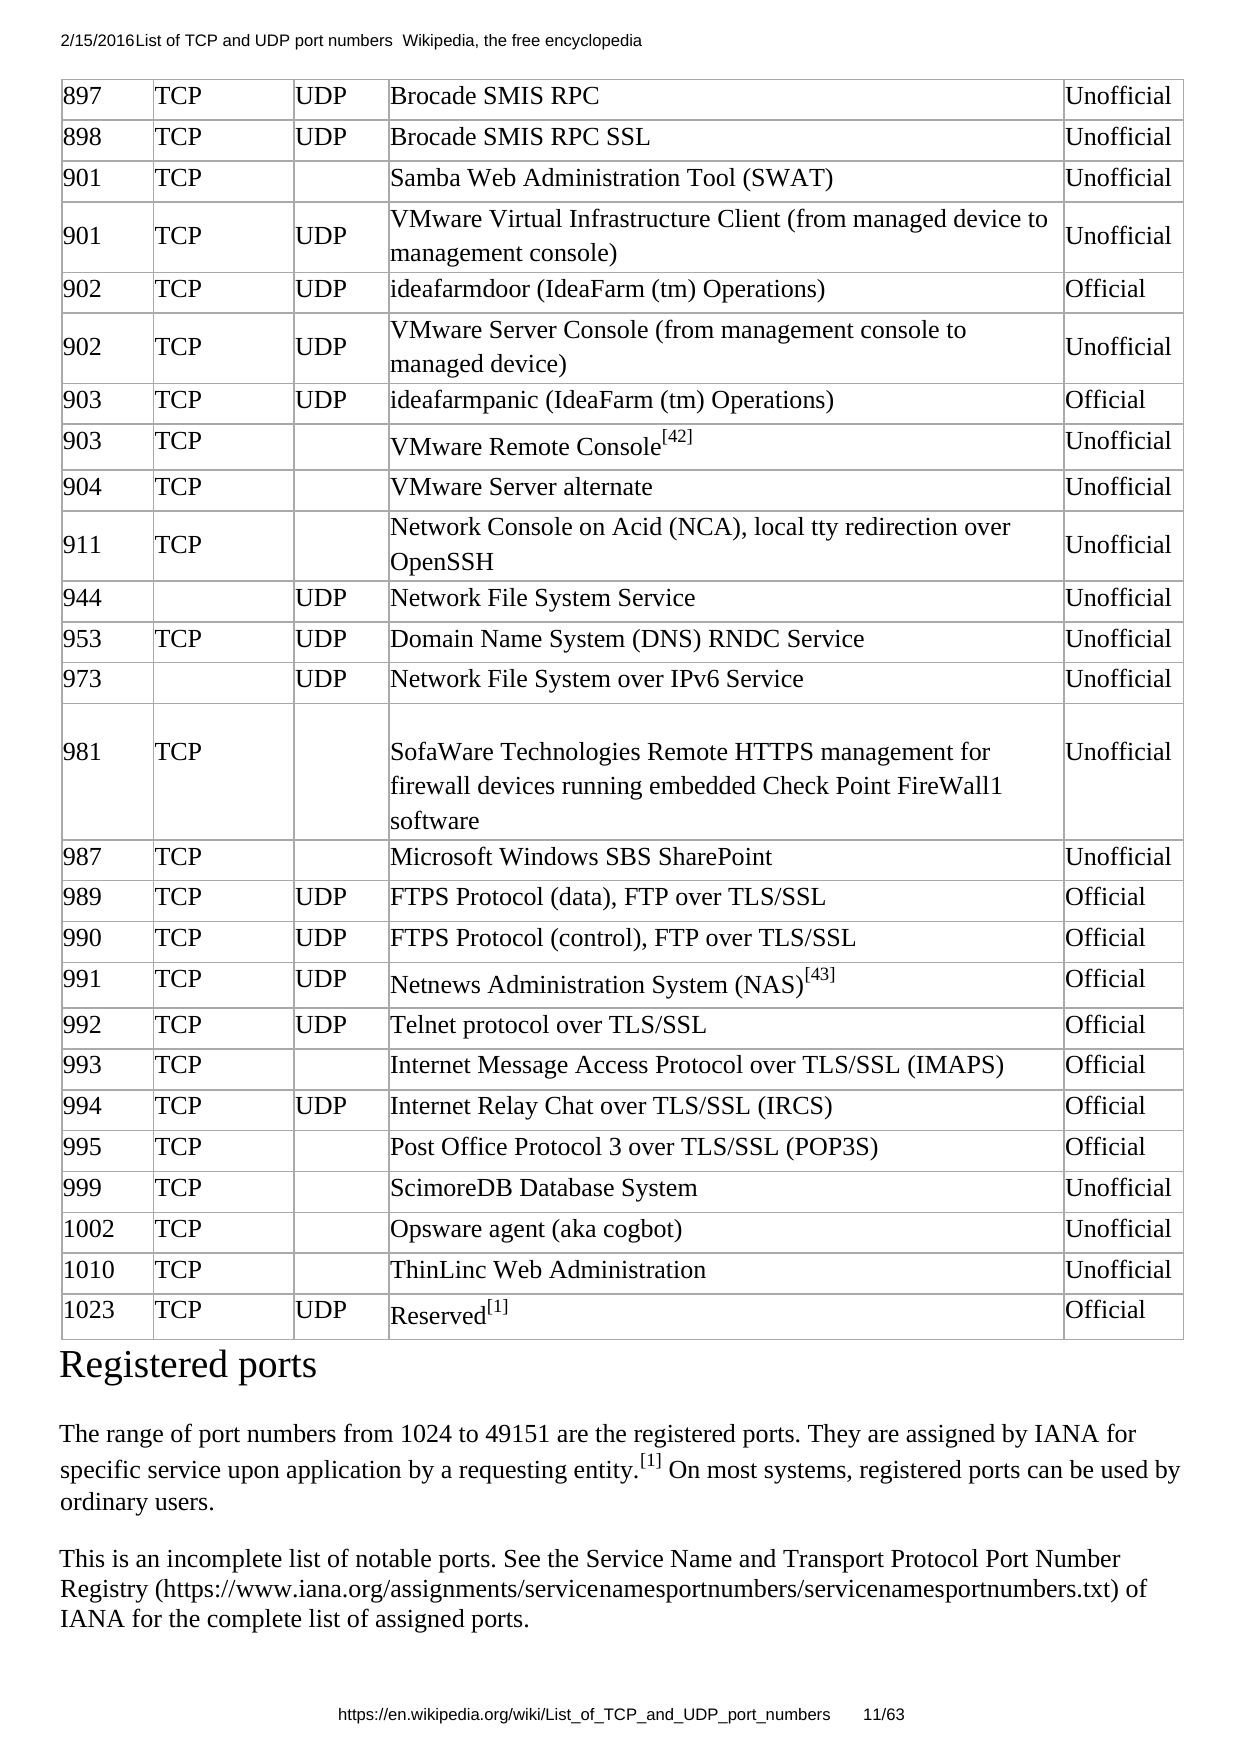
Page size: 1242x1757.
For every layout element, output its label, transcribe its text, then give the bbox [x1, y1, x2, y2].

table_cell Unofficial [1065, 162, 1183, 201]
table_cell 904 [63, 471, 153, 510]
table_cell [295, 736, 388, 839]
table_cell [1065, 704, 1183, 736]
table_cell ThinLinc Web Administration [390, 1254, 1063, 1293]
table_cell 999 [63, 1172, 153, 1211]
table_cell Unofficial [1065, 736, 1183, 839]
table_cell VMware Virtual Infrastructure Client (from managed device to management console) [390, 203, 1063, 271]
table_cell Network File System Service [390, 582, 1063, 621]
table_cell ideafarm­door (IdeaFarm (tm) Operations) [390, 273, 1063, 312]
table_cell 973 [63, 663, 153, 703]
table_cell TCP [154, 273, 293, 312]
table_cell 987 [63, 841, 153, 880]
table_cell TCP [154, 425, 293, 469]
table_cell Domain Name System (DNS) RNDC Service [390, 623, 1063, 662]
table_cell FTPS Protocol (control), FTP over TLS/SSL [390, 922, 1063, 961]
table_cell TCP [154, 1050, 293, 1089]
table_cell VMware Server Console (from management console to managed device) [390, 314, 1063, 382]
table_cell UDP [295, 1295, 388, 1339]
table_cell 902 [63, 273, 153, 312]
table_cell [295, 1050, 388, 1089]
text Registered ports [59, 1340, 1184, 1386]
table_cell Official [1065, 384, 1183, 423]
table_cell TCP [154, 623, 293, 662]
table_cell SofaWare Technologies Remote HTTPS management for firewall devices running embedded Check Point FireWall­1 software [390, 736, 1063, 839]
table_cell [295, 1254, 388, 1293]
table_cell 901 [63, 162, 153, 201]
table_cell 995 [63, 1131, 153, 1171]
table_cell ideafarm­panic (IdeaFarm (tm) Operations) [390, 384, 1063, 423]
table_cell [63, 704, 153, 736]
table_cell 991 [63, 963, 153, 1007]
table_cell UDP [295, 314, 388, 382]
table_cell 989 [63, 881, 153, 921]
table_cell UDP [295, 922, 388, 961]
table_cell 898 [63, 121, 153, 160]
table_cell VMware Server alternate [390, 471, 1063, 510]
table_cell UDP [295, 663, 388, 703]
table_cell Unofficial [1065, 1172, 1183, 1211]
table_cell Official [1065, 1009, 1183, 1048]
table_cell [295, 162, 388, 201]
table_cell Post Office Protocol 3 over TLS/SSL (POP3S) [390, 1131, 1063, 1171]
table_cell UDP [295, 80, 388, 119]
table_cell VMware Remote Console[42] [390, 425, 1063, 469]
table_cell [295, 704, 388, 736]
table_cell UDP [295, 273, 388, 312]
table_cell 897 [63, 80, 153, 119]
table_cell Netnews Administration System (NAS)[43] [390, 963, 1063, 1007]
table_cell Official [1065, 881, 1183, 921]
table_cell UDP [295, 384, 388, 423]
table_cell TCP [154, 512, 293, 580]
table_cell TCP [154, 80, 293, 119]
table_cell TCP [154, 922, 293, 961]
table_cell [390, 704, 1063, 736]
table_cell TCP [154, 736, 293, 839]
table_cell Brocade SMI­S RPC [390, 80, 1063, 119]
table_cell UDP [295, 1091, 388, 1130]
table_cell Official [1065, 1295, 1183, 1339]
table_cell Official [1065, 1131, 1183, 1171]
table_cell Unofficial [1065, 425, 1183, 469]
table_cell Official [1065, 922, 1183, 961]
table_cell Official [1065, 1050, 1183, 1089]
table_cell TCP [154, 1295, 293, 1339]
table_cell UDP [295, 623, 388, 662]
table_cell [295, 1172, 388, 1211]
table_cell Unofficial [1065, 582, 1183, 621]
table_cell 981 [63, 736, 153, 839]
table_cell Network File System over IPv6 Service [390, 663, 1063, 703]
table_cell UDP [295, 203, 388, 271]
table_cell [295, 1131, 388, 1171]
table_cell Unofficial [1065, 841, 1183, 880]
table_cell [154, 704, 293, 736]
table_cell TCP [154, 1254, 293, 1293]
table_cell 994 [63, 1091, 153, 1130]
table_cell UDP [295, 121, 388, 160]
table_cell UDP [295, 963, 388, 1007]
table_cell 1010 [63, 1254, 153, 1293]
table_cell TCP [154, 1131, 293, 1171]
table_cell [295, 841, 388, 880]
table_cell TCP [154, 963, 293, 1007]
table_cell TCP [154, 162, 293, 201]
table_cell Unofficial [1065, 471, 1183, 510]
table_cell ScimoreDB Database System [390, 1172, 1063, 1211]
table_cell 953 [63, 623, 153, 662]
table_cell Brocade SMI­S RPC SSL [390, 121, 1063, 160]
table_cell TCP [154, 1091, 293, 1130]
table_cell Telnet protocol over TLS/SSL [390, 1009, 1063, 1048]
table_cell Unofficial [1065, 80, 1183, 119]
table_cell 990 [63, 922, 153, 961]
table_cell Unofficial [1065, 1254, 1183, 1293]
table_cell [295, 512, 388, 580]
text This is an incomplete list of notable ports. See the Service Name and Transport Protocol Port Number Registry (https://www.iana.org/assignments/service­names­port­numbers/service­names­port­numbers.txt) of IANA for the complete list of assigned ports. [59, 1543, 1182, 1633]
table_cell 901 [63, 203, 153, 271]
table_cell [295, 425, 388, 469]
table_cell Official [1065, 963, 1183, 1007]
table_cell 1023 [63, 1295, 153, 1339]
table_cell 944 [63, 582, 153, 621]
table_cell [295, 471, 388, 510]
table_cell TCP [154, 384, 293, 423]
table_cell Unofficial [1065, 512, 1183, 580]
table_cell Samba Web Administration Tool (SWAT) [390, 162, 1063, 201]
table_cell TCP [154, 314, 293, 382]
table_cell TCP [154, 203, 293, 271]
table_cell TCP [154, 121, 293, 160]
table_cell 993 [63, 1050, 153, 1089]
table_cell TCP [154, 1172, 293, 1211]
text The range of port numbers from 1024 to 49151 are the registered ports. They are assigned by IANA for specific service upon application by a requesting entity.[1] On most systems, registered ports can be used by ordinary users. [59, 1418, 1182, 1516]
table_cell TCP [154, 471, 293, 510]
table_cell UDP [295, 1009, 388, 1048]
table_cell Unofficial [1065, 314, 1183, 382]
table_cell TCP [154, 841, 293, 880]
table_cell 903 [63, 425, 153, 469]
table_cell Unofficial [1065, 663, 1183, 703]
table_cell TCP [154, 1009, 293, 1048]
table_cell Unofficial [1065, 203, 1183, 271]
table_cell UDP [295, 582, 388, 621]
table_cell Internet Message Access Protocol over TLS/SSL (IMAPS) [390, 1050, 1063, 1089]
table_cell 902 [63, 314, 153, 382]
table_cell UDP [295, 881, 388, 921]
table_cell [154, 663, 293, 703]
table_cell Internet Relay Chat over TLS/SSL (IRCS) [390, 1091, 1063, 1130]
table_cell [295, 1213, 388, 1252]
table_cell [154, 582, 293, 621]
table_cell FTPS Protocol (data), FTP over TLS/SSL [390, 881, 1063, 921]
table_cell Unofficial [1065, 623, 1183, 662]
table_cell 992 [63, 1009, 153, 1048]
table_cell Reserved[1] [390, 1295, 1063, 1339]
table_cell Official [1065, 1091, 1183, 1130]
table_cell Network Console on Acid (NCA), local tty redirection over OpenSSH [390, 512, 1063, 580]
table_cell Unofficial [1065, 1213, 1183, 1252]
table_cell Official [1065, 273, 1183, 312]
table_cell TCP [154, 1213, 293, 1252]
table_cell 1002 [63, 1213, 153, 1252]
table_cell 911 [63, 512, 153, 580]
table_cell TCP [154, 881, 293, 921]
table_cell Microsoft Windows SBS SharePoint [390, 841, 1063, 880]
table_cell 903 [63, 384, 153, 423]
table_cell Opsware agent (aka cogbot) [390, 1213, 1063, 1252]
table_cell Unofficial [1065, 121, 1183, 160]
